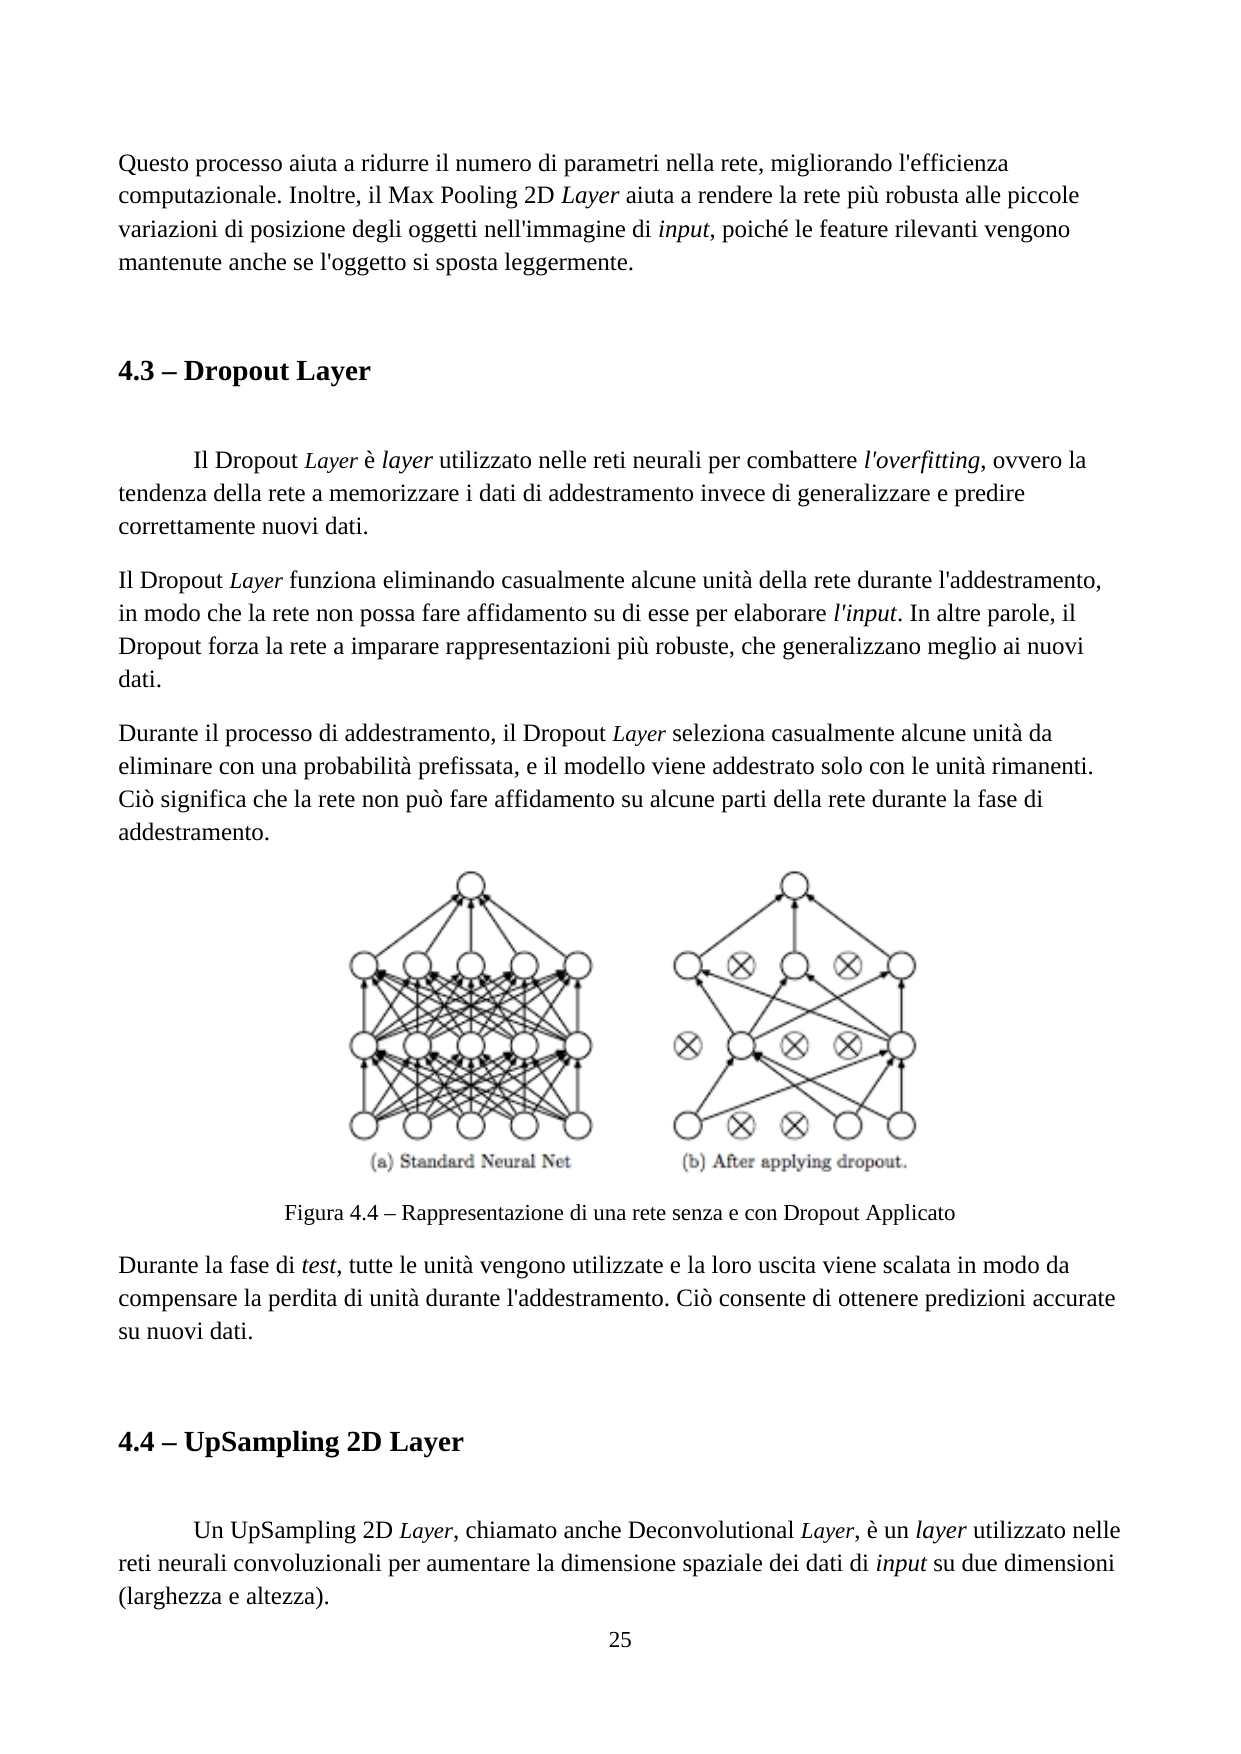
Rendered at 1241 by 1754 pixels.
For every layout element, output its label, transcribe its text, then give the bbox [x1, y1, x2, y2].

text Figura 4.4 – Rappresentazione di una rete senza e con Dropout Applicato [118, 1199, 1122, 1225]
picture [315, 870, 926, 1174]
text Il Dropout Layer funziona eliminando casualmente alcune unità della rete durante l'addestramento, in modo che la rete non possa fare affidamento su di esse per elaborare l'input. In altre parole, il Dropout forza la rete a imparare rappresentazioni più robuste, che generalizzano meglio ai nuovi dati. [118, 565, 1122, 693]
text Il Dropout Layer è layer utilizzato nelle reti neurali per combattere l'overfitting, ovvero la tendenza della rete a memorizzare i dati di addestramento invece di generalizzare e predire correttamente nuovi dati. [118, 445, 1122, 540]
text Un UpSampling 2D Layer, chiamato anche Deconvolutional Layer, è un layer utilizzato nelle reti neurali convoluzionali per aumentare la dimensione spaziale dei dati di input su due dimensioni (larghezza e altezza). [118, 1515, 1122, 1610]
subtitle 4.4 – UpSampling 2D Layer [118, 1424, 1122, 1457]
text Questo processo aiuta a ridurre il numero di parametri nella rete, migliorando l'efficienza computazionale. Inoltre, il Max Pooling 2D Layer aiuta a rendere la rete più robusta alle piccole variazioni di posizione degli oggetti nell'immagine di input, poiché le feature rilevanti vengono mantenute anche se l'oggetto si sposta leggermente. [118, 148, 1122, 275]
text Durante il processo di addestramento, il Dropout Layer seleziona casualmente alcune unità da eliminare con una probabilità prefissata, e il modello viene addestrato solo con le unità rimanenti. Ciò significa che la rete non può fare affidamento su alcune parti della rete durante la fase di addestramento. [118, 718, 1122, 846]
subtitle 4.3 – Dropout Layer [118, 353, 1122, 387]
text Durante la fase di test, tutte le unità vengono utilizzate e la loro uscita viene scalata in modo da compensare la perdita di unità durante l'addestramento. Ciò consente di ottenere predizioni accurate su nuovi dati. [118, 1250, 1122, 1345]
